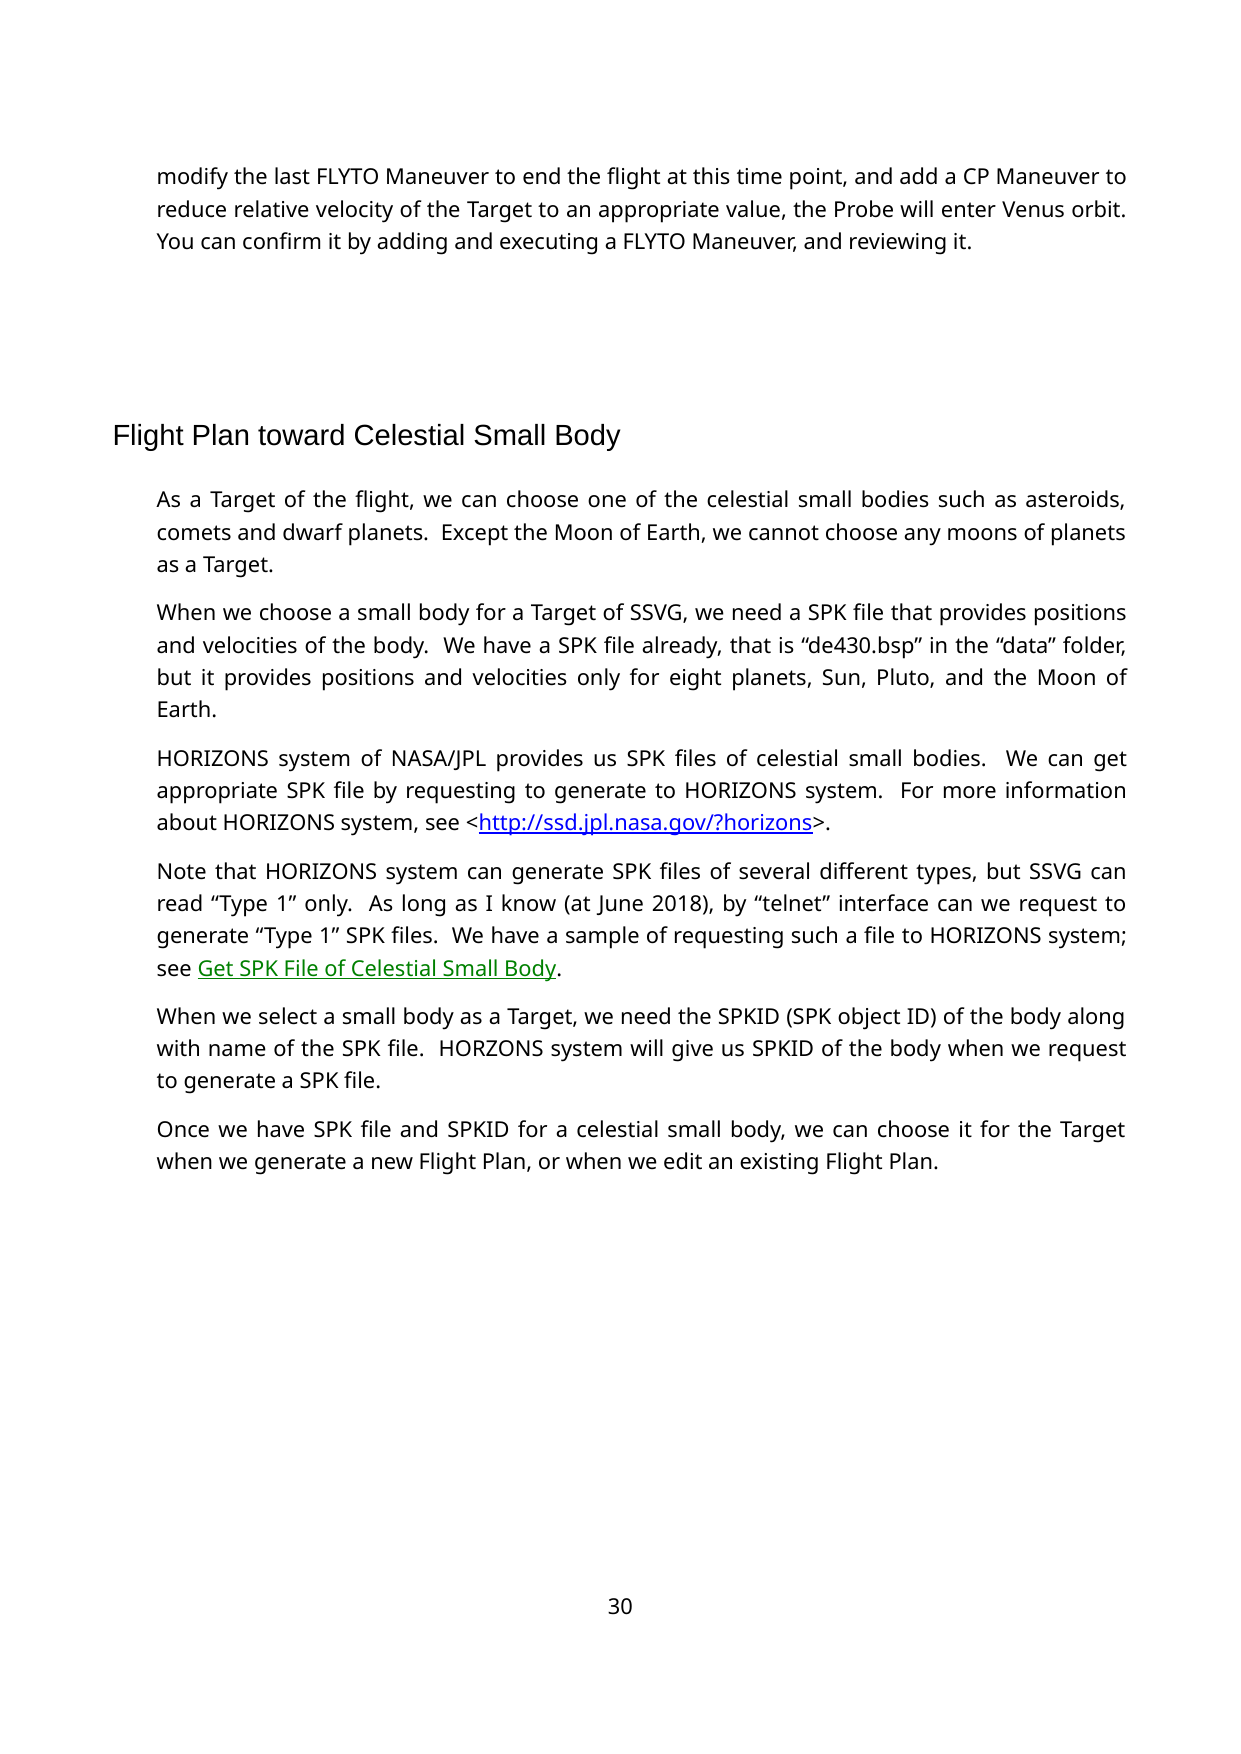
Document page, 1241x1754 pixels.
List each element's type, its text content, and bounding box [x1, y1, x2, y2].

text When we choose a small body for a Target of SSVG, we need a SPK file that provides positions and velocities of the body. We have a SPK file already, that is “de430.bsp” in the “data” folder, but it provides positions and velocities only for eight planets, Sun, Pluto, and the Moon of Earth. [156, 596, 1128, 725]
subtitle Flight Plan toward Celestial Small Body [112, 402, 1128, 467]
text As a Target of the flight, we can choose one of the celestial small bodies such as asteroids, comets and dwarf planets. Except the Moon of Earth, we cannot choose any moons of planets as a Target. [156, 483, 1128, 580]
text When we select a small body as a Target, we need the SPKID (SPK object ID) of the body along with name of the SPK file. HORZONS system will give us SPKID of the body when we request to generate a SPK file. [156, 1000, 1128, 1097]
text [156, 160, 1128, 257]
text Note that HORIZONS system can generate SPK files of several different types, but SSVG can read “Type 1” only. As long as I know (at June 2018), by “telnet” interface can we request to generate “Type 1” SPK files. We have a sample of requesting such a file to HORIZONS system; see Get SPK File of Celestial Small Body. [156, 854, 1128, 983]
text HORIZONS system of NASA/JPL provides us SPK files of celestial small bodies. We can get appropriate SPK file by requesting to generate to HORIZONS system. For more information about HORIZONS system, see <http://ssd.jpl.nasa.gov/?horizons>. [156, 741, 1128, 838]
text Once we have SPK file and SPKID for a celestial small body, we can choose it for the Target when we generate a new Flight Plan, or when we edit an existing Flight Plan. [156, 1113, 1128, 1177]
